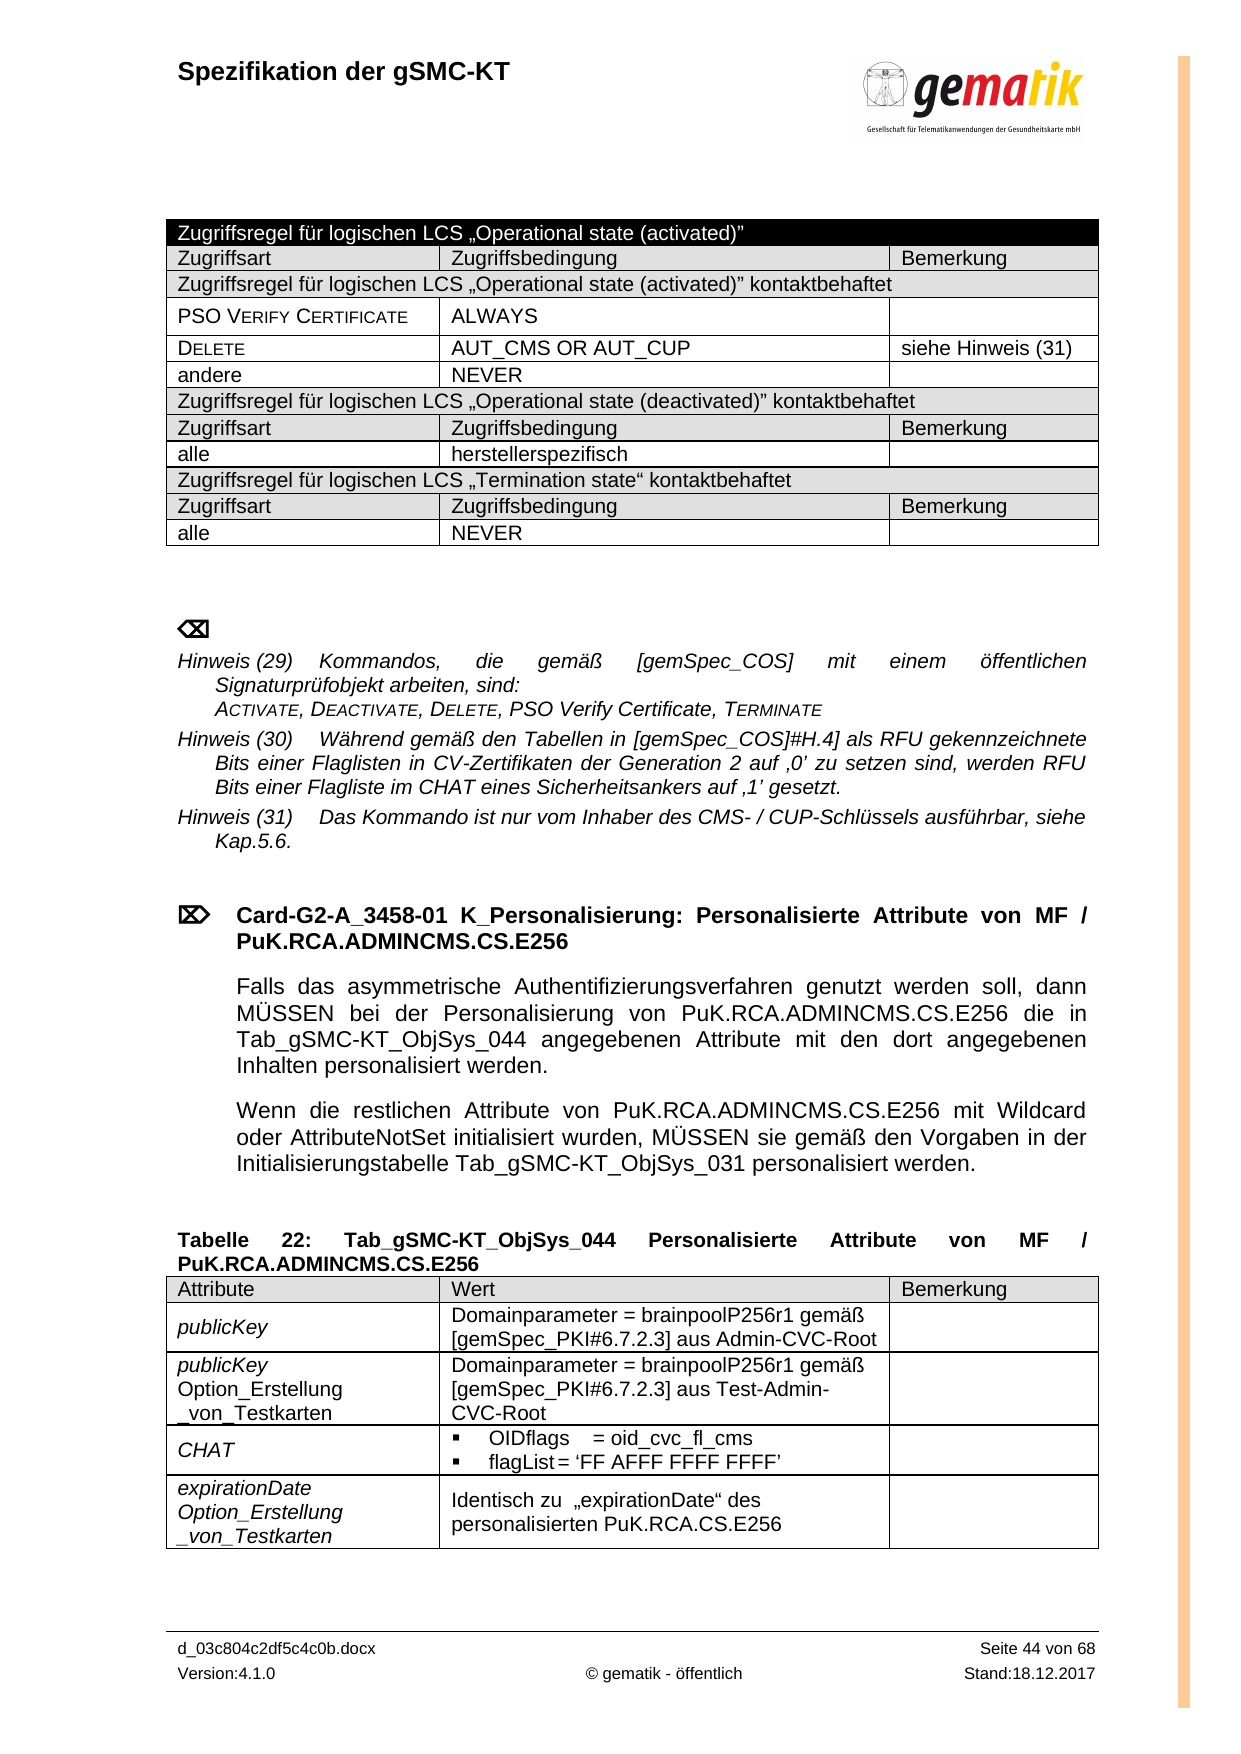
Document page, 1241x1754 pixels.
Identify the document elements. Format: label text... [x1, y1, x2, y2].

table_cell [890, 1303, 1098, 1351]
table_cell Zugriffsregel für logischen LCS „Operational state (activated)” kontaktbehaftet [167, 271, 1098, 297]
text Während gemäß den Tabellen in [gemSpec_COS]#H.4] als RFU gekennzeichnete Bits einer Flaglisten in CV-Zertifikaten der Generation 2 auf ‚0’ zu setzen sind, werden RFU Bits einer Flagliste im CHAT eines Sicherheitsankers auf ‚1’ gesetzt. [177, 727, 1087, 798]
table_cell Bemerkung [890, 415, 1098, 440]
text Das Kommando ist nur vom Inhaber des CMS- / CUP-Schlüssels ausführbar, siehe Kap.5.6. [177, 805, 1087, 853]
text Kommandos, die gemäß [gemSpec_COS] mit einem öffentlichen Signaturprüfobjekt arbeiten, sind: Activate, Deactivate, Delete, PSO Verify Certificate, Terminate [177, 648, 1087, 720]
text Falls das asymmetrische Authentifizierungsverfahren genutzt werden soll, dann MÜSSEN bei der Personalisierung von PuK.RCA.ADMINCMS.CS.E256 die in Tab_gSMC-KT_ObjSys_044 angegebenen Attribute mit den dort angegebenen Inhalten personalisiert werden. [236, 973, 1087, 1078]
table_cell OIDflags = oid_cvc_fl_cms flagList = ‘FF AFFF FFFF FFFF’ [440, 1426, 889, 1474]
table_header Wert [440, 1277, 889, 1302]
table_cell Zugriffsart [167, 494, 439, 519]
table_cell Zugriffsregel für logischen LCS „Operational state (deactivated)” kontaktbehaftet [167, 388, 1098, 414]
table_cell NEVER [440, 362, 889, 387]
table_cell expirationDate Option_Erstellung _von_Testkarten [167, 1476, 439, 1547]
table_cell Zugriffsbedingung [440, 415, 889, 440]
table_cell CHAT [167, 1426, 439, 1474]
table_cell [890, 362, 1098, 387]
table_cell NEVER [440, 520, 889, 545]
text Tabelle 22: Tab_gSMC-KT_ObjSys_044 Personalisierte Attribute von MF / PuK.RCA.ADMINCMS.CS.E256 [177, 1228, 1087, 1276]
table_header Bemerkung [890, 1277, 1098, 1302]
table_cell andere [167, 362, 439, 387]
table_header Attribute [167, 1277, 439, 1302]
table_cell Identisch zu „expirationDate“ des personalisierten PuK.RCA.CS.E256 [440, 1476, 889, 1547]
table_cell [890, 520, 1098, 545]
table_cell [890, 1476, 1098, 1547]
table_cell Zugriffsbedingung [440, 494, 889, 519]
table_cell herstellerspezifisch [440, 442, 889, 466]
table_cell PSO Verify Certificate [167, 298, 439, 334]
table_cell alle [167, 442, 439, 466]
table_cell Zugriffsregel für logischen LCS „Operational state (activated)” [167, 220, 1098, 245]
table_cell ALWAYS [440, 298, 889, 334]
table_cell [890, 442, 1098, 466]
table_cell Delete [167, 336, 439, 361]
text Wenn die restlichen Attribute von PuK.RCA.ADMINCMS.CS.E256 mit Wildcard oder AttributeNotSet initialisiert wurden, MÜSSEN sie gemäß den Vorgaben in der Initialisierungstabelle Tab_gSMC-KT_ObjSys_031 personalisiert werden. [236, 1097, 1087, 1176]
table_cell siehe Hinweis (31) [890, 336, 1098, 361]
picture [854, 56, 1086, 143]
table_cell Zugriffsart [167, 246, 439, 270]
table_cell publicKey Option_Erstellung _von_Testkarten [167, 1353, 439, 1424]
table_cell Zugriffsregel für logischen LCS „Termination state“ kontaktbehaftet [167, 468, 1098, 493]
table_cell [890, 298, 1098, 334]
table_cell Bemerkung [890, 246, 1098, 270]
table_cell AUT_CMS OR AUT_CUP [440, 336, 889, 361]
text Card-G2-A_3458-01 K_Personalisierung: Personalisierte Attribute von MF / PuK.RCA.ADMINCMS.CS.E256 [177, 902, 1087, 954]
table_cell [890, 1426, 1098, 1474]
table_cell Zugriffsbedingung [440, 246, 889, 270]
table_cell alle [167, 520, 439, 545]
table_cell Domainparameter = brainpoolP256r1 gemäß [gemSpec_PKI#6.7.2.3] aus Admin-CVC-Root [440, 1303, 889, 1351]
table_cell Zugriffsart [167, 415, 439, 440]
table_cell Domainparameter = brainpoolP256r1 gemäß [gemSpec_PKI#6.7.2.3] aus Test-Admin-CVC-Root [440, 1353, 889, 1424]
table_cell [890, 1353, 1098, 1424]
table_cell publicKey [167, 1303, 439, 1351]
table_cell Bemerkung [890, 494, 1098, 519]
